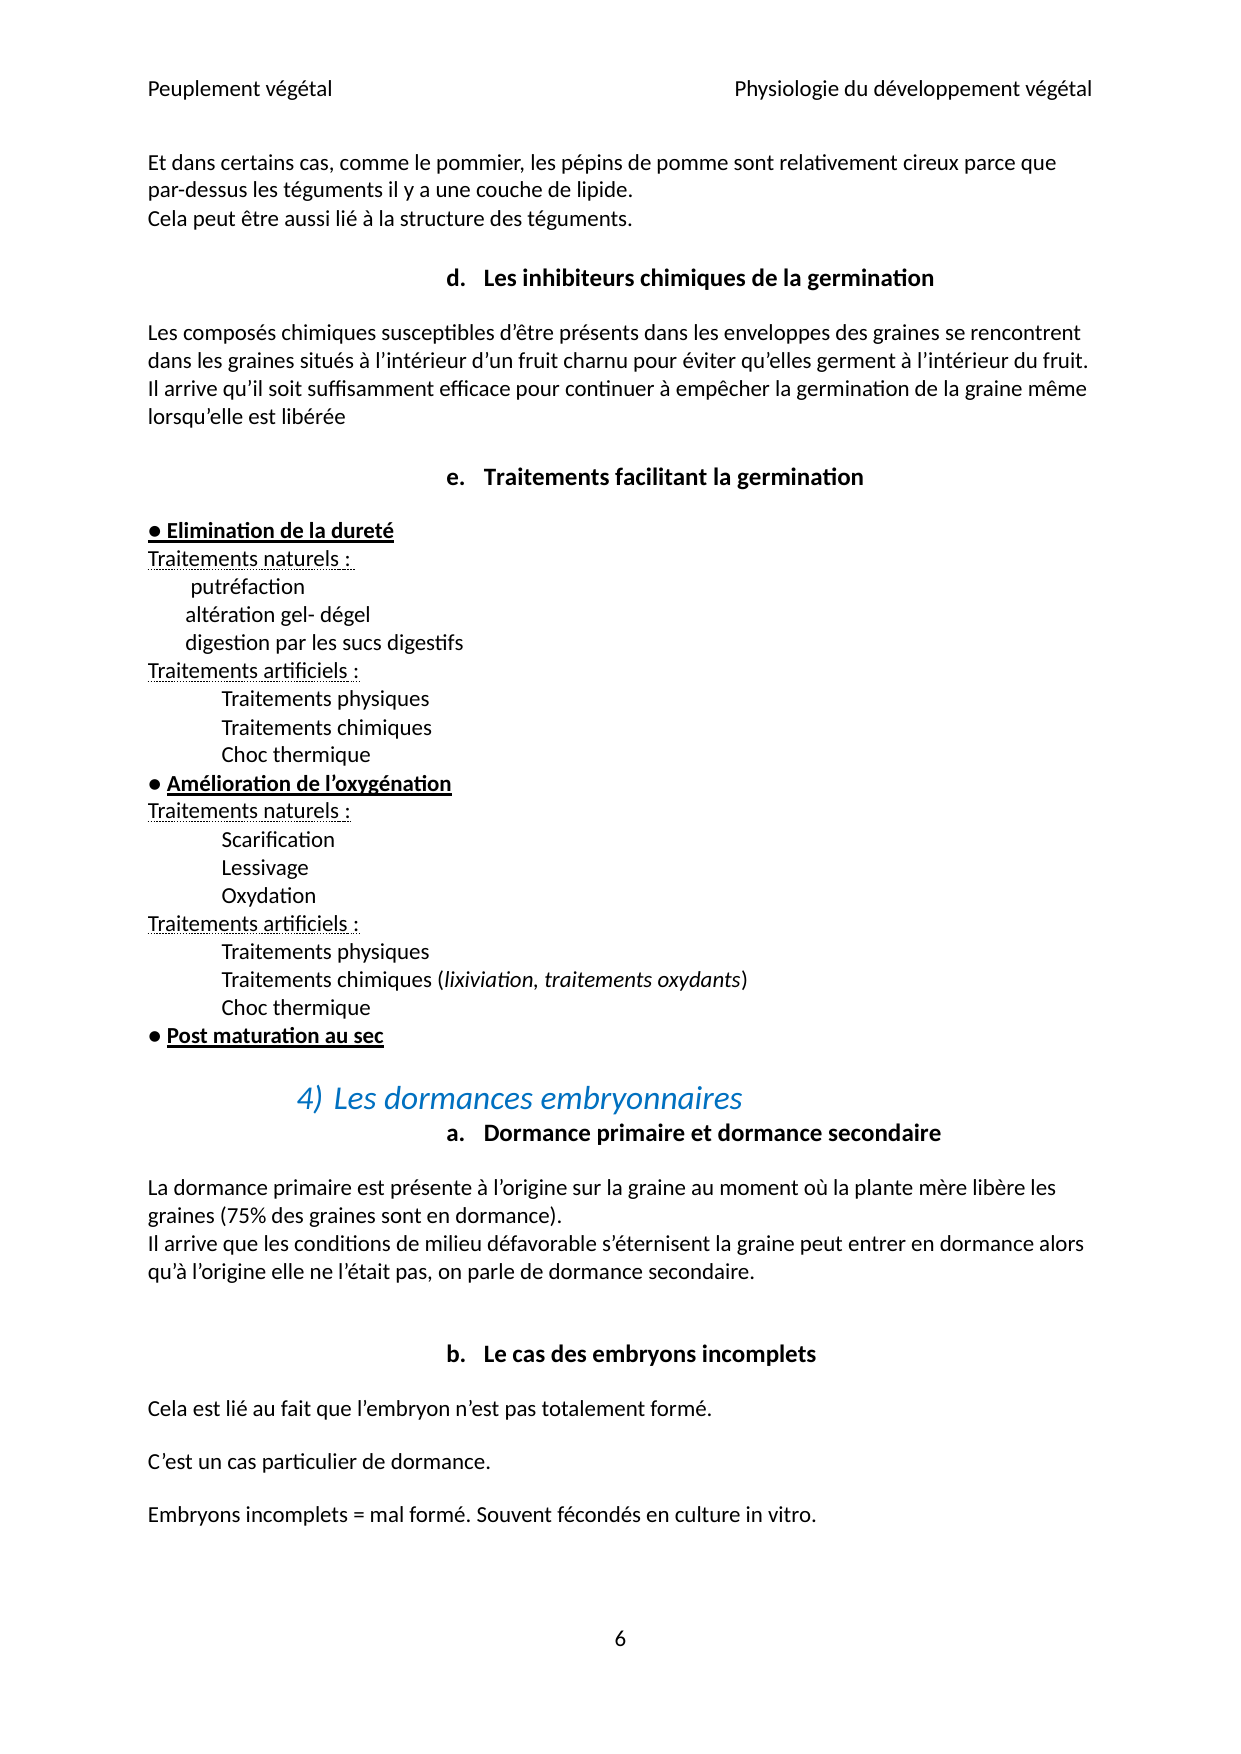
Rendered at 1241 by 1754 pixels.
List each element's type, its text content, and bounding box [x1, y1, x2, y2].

text Et dans certains cas, comme le pommier, les pépins de pomme sont relativement cireux parce que par-dessus les téguments il y a une couche de lipide. [148, 148, 1093, 204]
text Traitements physiques [148, 684, 1093, 713]
text Choc thermique [148, 993, 1093, 1021]
subtitle Le cas des embryons incomplets [446, 1338, 1093, 1369]
text Cela est lié au fait que l’embryon n’est pas totalement formé. [148, 1394, 1093, 1422]
text Traitements artificiels : [148, 657, 1093, 684]
text Traitements chimiques (lixiviation, traitements oxydants) [148, 965, 1093, 993]
text Oxydation [148, 881, 1093, 909]
subtitle Dormance primaire et dormance secondaire [446, 1118, 1093, 1148]
text Lessivage [148, 853, 1093, 881]
text Embryons incomplets = mal formé. Souvent fécondés en culture in vitro. [148, 1500, 1093, 1528]
text Traitements physiques [148, 937, 1093, 965]
text ● Post maturation au sec [148, 1021, 1093, 1049]
text ● Elimination de la dureté [148, 516, 1093, 544]
text Il arrive que les conditions de milieu défavorable s’éternisent la graine peut entrer en dormance alors qu’à l’origine elle ne l’était pas, on parle de dormance secondaire. [148, 1229, 1093, 1286]
text Scarification [148, 825, 1093, 853]
text Traitements artificiels : [148, 909, 1093, 937]
text Traitements chimiques [148, 713, 1093, 741]
text Traitements naturels : [148, 797, 1093, 825]
list altération gel- dégel [185, 601, 1093, 628]
text C’est un cas particulier de dormance. [148, 1447, 1093, 1475]
subtitle Traitements facilitant la germination [446, 461, 1093, 491]
subtitle Les inhibiteurs chimiques de la germination [446, 262, 1093, 293]
text La dormance primaire est présente à l’origine sur la graine au moment où la plante mère libère les graines (75% des graines sont en dormance). [148, 1173, 1093, 1229]
text Traitements naturels : [148, 544, 1093, 572]
text Choc thermique [148, 741, 1093, 769]
text Les composés chimiques susceptibles d’être présents dans les enveloppes des graines se rencontrent dans les graines situés à l’intérieur d’un fruit charnu pour éviter qu’elles germent à l’intérieur du fruit. Il arrive qu’il soit suffisamment efficace pour continuer à empêcher la germination de la graine même lorsqu’elle est libérée [148, 318, 1093, 430]
list putréfaction [185, 572, 1093, 601]
text ● Amélioration de l’oxygénation [148, 769, 1093, 797]
subtitle Les dormances embryonnaires [296, 1077, 1093, 1118]
text Cela peut être aussi lié à la structure des téguments. [148, 204, 1093, 232]
list digestion par les sucs digestifs [185, 628, 1093, 657]
